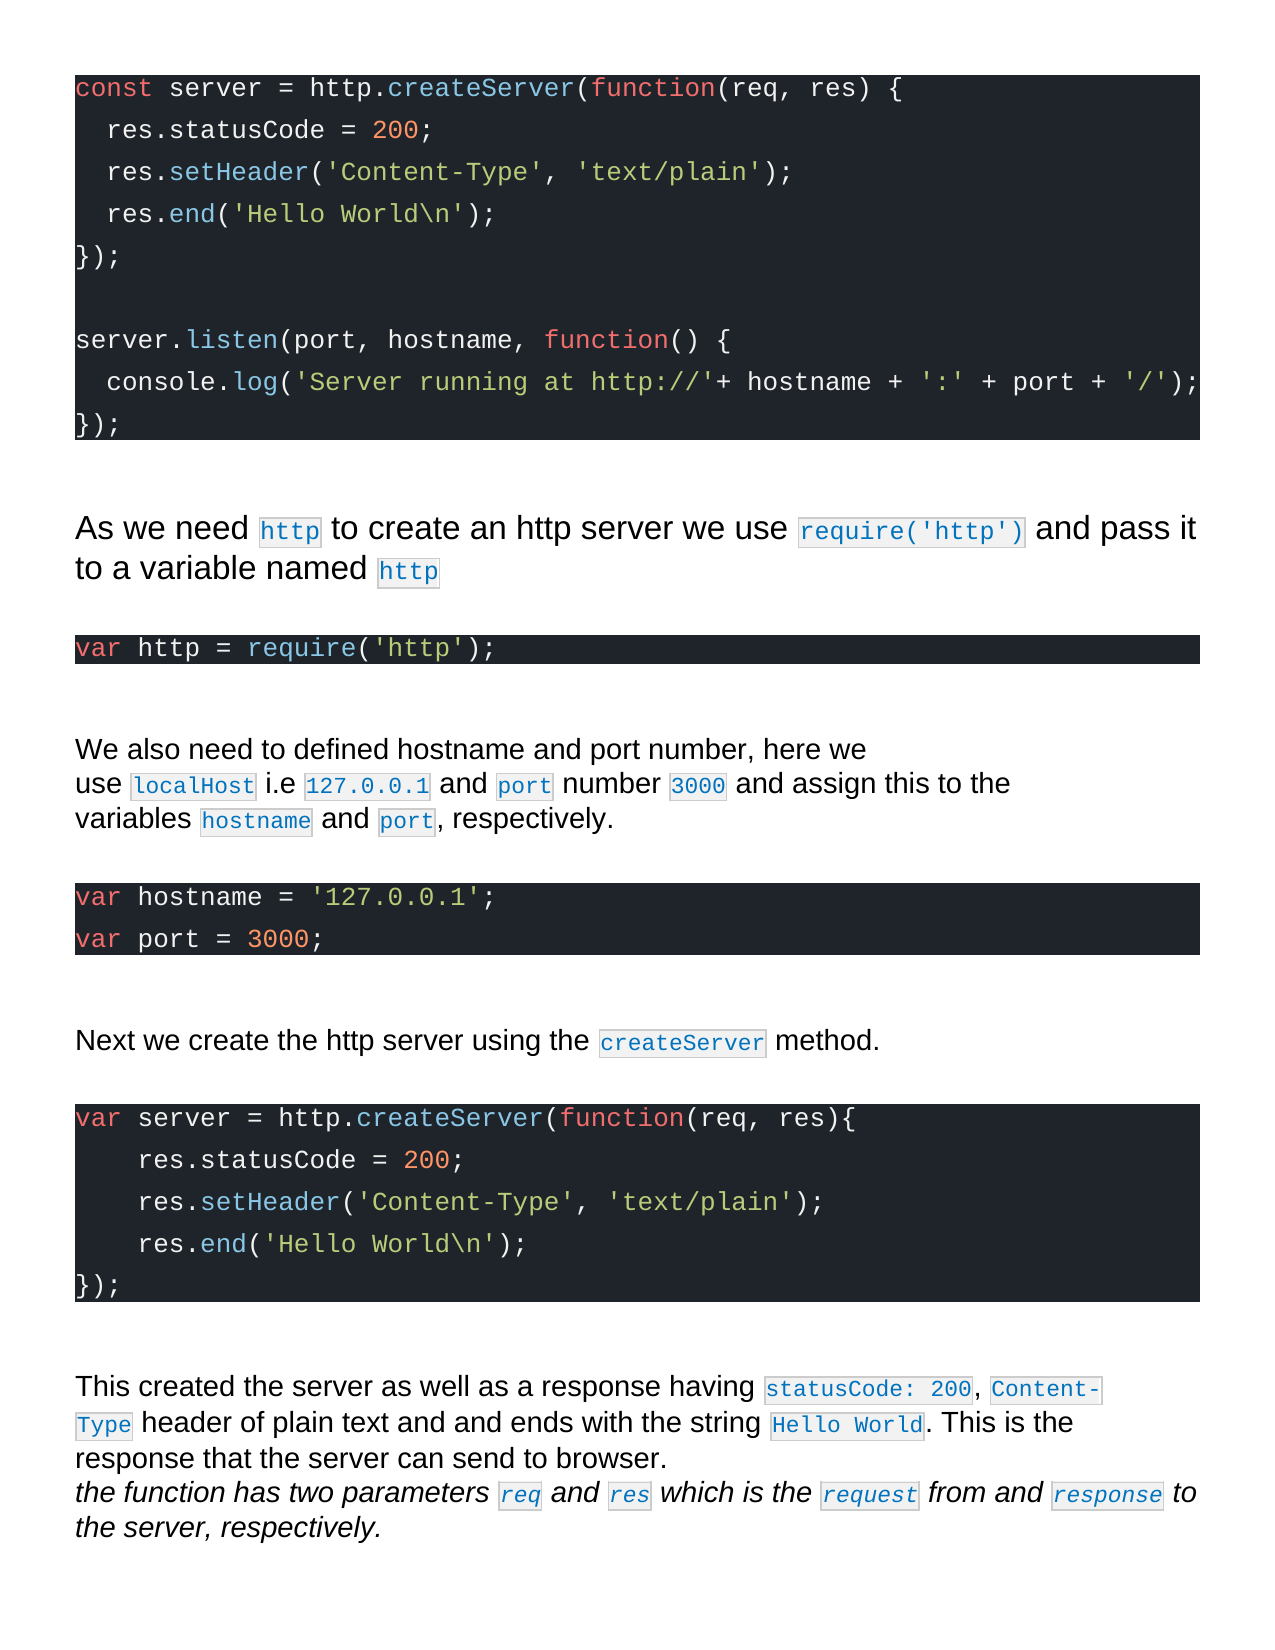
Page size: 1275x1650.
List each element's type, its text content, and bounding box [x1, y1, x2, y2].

text const server = http.createServer(function(req, res) { [75, 75, 1200, 104]
text res.end('Hello World\n'); [75, 1230, 1200, 1260]
text res.end('Hello World\n'); [75, 201, 1200, 230]
text }); [75, 411, 1200, 440]
text var http = require('http'); [75, 635, 1200, 664]
text Next we create the http server using the createServer method. [75, 1022, 1200, 1058]
text var server = http.createServer(function(req, res){ [75, 1104, 1200, 1134]
text var port = 3000; [75, 925, 1200, 955]
text res.setHeader('Content-Type', 'text/plain'); [75, 1188, 1200, 1218]
text console.log('Server running at http://'+ hostname + ':' + port + '/'); [75, 369, 1200, 398]
text We also need to defined hostname and port number, here we use localHost i.e 127.0.0.1 and port number 3000 and assign this to the variables hostname and port, respectively. [75, 732, 1200, 837]
text res.setHeader('Content-Type', 'text/plain'); [75, 159, 1200, 188]
text As we need http to create an http server we use require('http') and pass it to a variable named http [75, 508, 1200, 589]
text the function has two parameters req and res which is the request from and response to the server, respectively. [75, 1475, 1200, 1544]
text }); [75, 1272, 1200, 1302]
text server.listen(port, hostname, function() { [75, 327, 1200, 356]
text }); [75, 243, 1200, 272]
text var hostname = '127.0.0.1'; [75, 883, 1200, 913]
text This created the server as well as a response having statusCode: 200, Content-Type header of plain text and and ends with the string Hello World. This is the response that the server can send to browser. [75, 1369, 1200, 1475]
text res.statusCode = 200; [75, 1146, 1200, 1176]
text res.statusCode = 200; [75, 117, 1200, 146]
